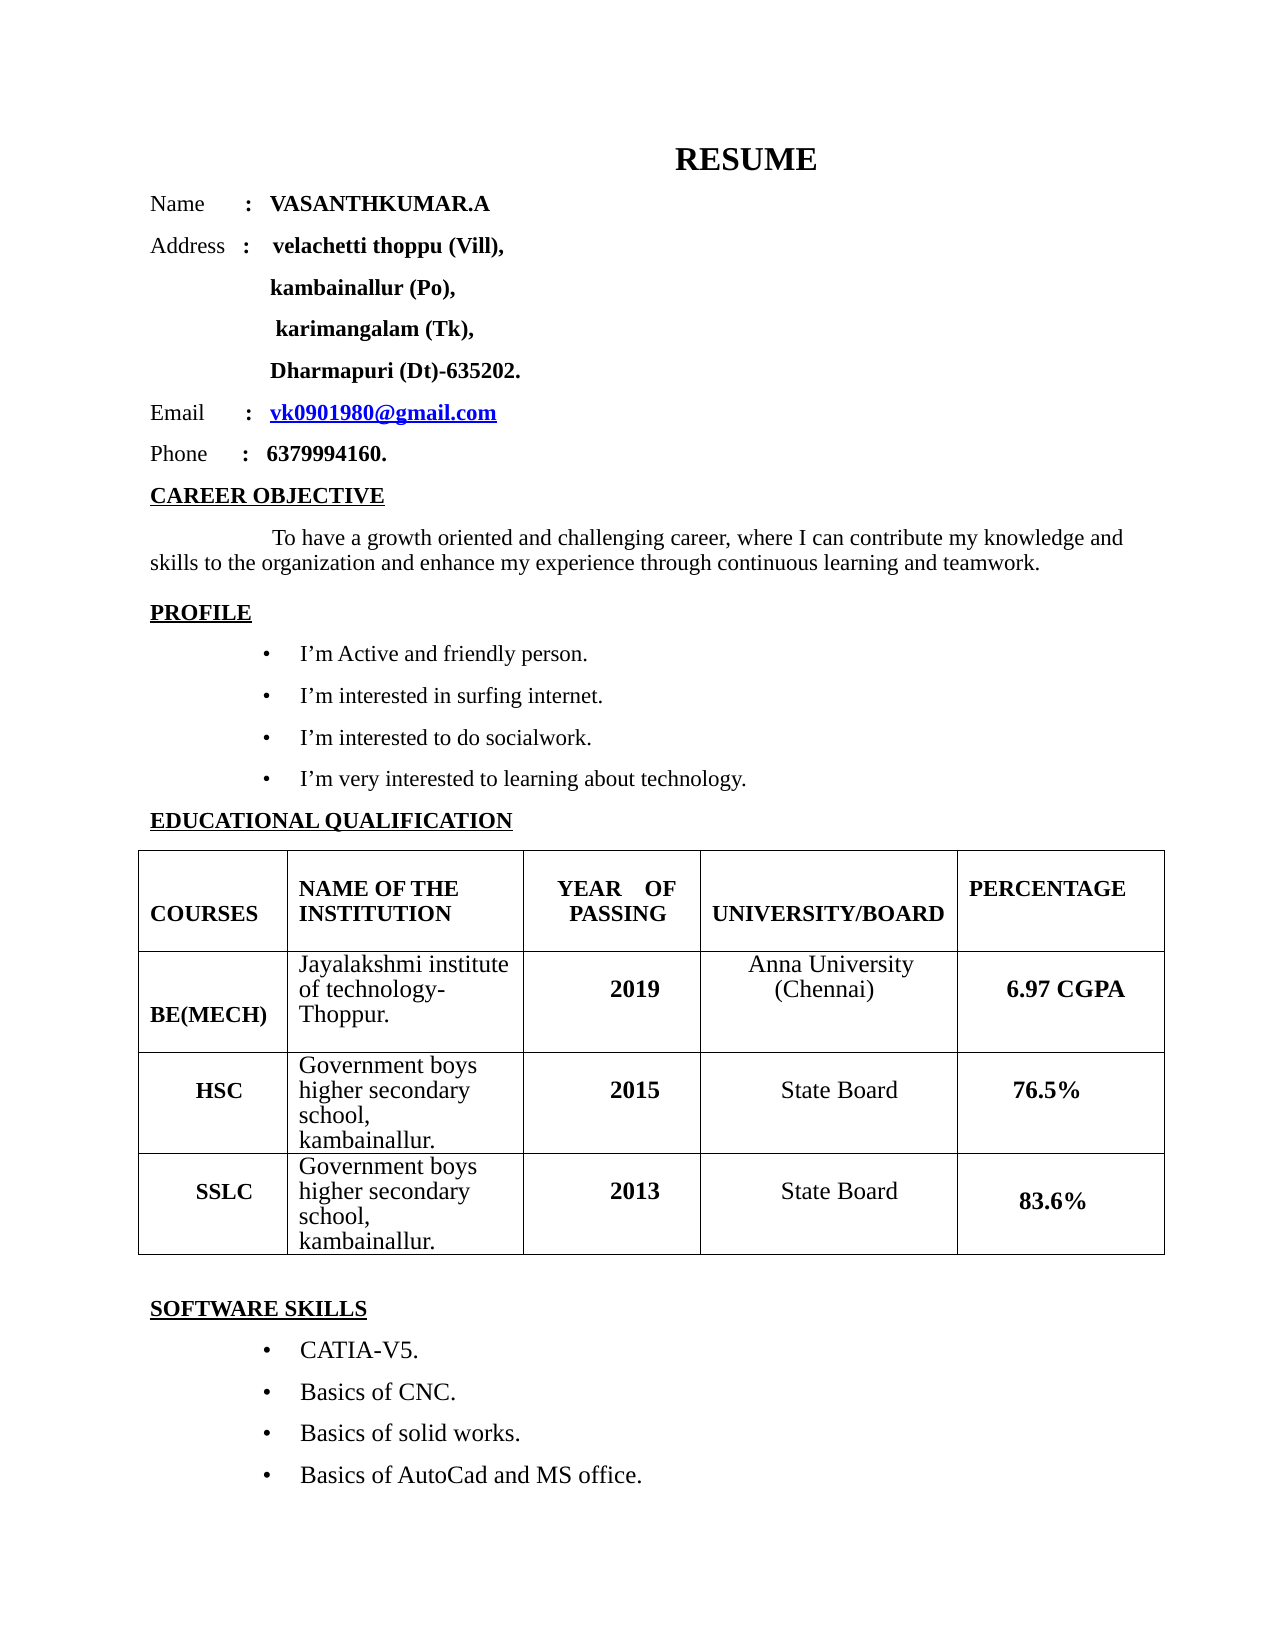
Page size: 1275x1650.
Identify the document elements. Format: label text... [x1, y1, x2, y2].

list I’m Active and friendly person. [262, 642, 1125, 667]
table_cell SSLC [139, 1154, 287, 1254]
text Phone : 6379994160. [150, 442, 1125, 467]
table_cell BE(MECH) [139, 952, 287, 1052]
list Basics of AutoCad and MS office. [262, 1463, 1125, 1488]
text PROFILE [150, 600, 1125, 625]
table_cell State Board [701, 1154, 957, 1254]
text karimangalam (Tk), [150, 317, 1125, 342]
table_cell Anna University (Chennai) [701, 952, 957, 1052]
table_cell State Board [701, 1053, 957, 1153]
table_cell Jayalakshmi institute of technology-Thoppur. [288, 952, 523, 1052]
list Basics of solid works. [262, 1422, 1125, 1447]
table_cell Government boys higher secondary school, kambainallur. [288, 1154, 523, 1254]
text CAREER OBJECTIVE [150, 483, 1125, 508]
table_header YEAR OF PASSING [524, 851, 700, 951]
text Address : velachetti thoppu (Vill), [150, 233, 1125, 258]
text Dharmapuri (Dt)-635202. [150, 358, 1125, 383]
text Email : vk0901980@gmail.com [150, 400, 1125, 425]
list Basics of CNC. [262, 1380, 1125, 1405]
text Name : VASANTHKUMAR.A [150, 192, 1125, 217]
table_cell HSC [139, 1053, 287, 1153]
table_cell 83.6% [958, 1154, 1164, 1254]
text kambainallur (Po), [150, 275, 1125, 300]
table_header PERCENTAGE [958, 851, 1164, 951]
list CATIA-V5. [262, 1338, 1125, 1363]
table_cell 2015 [524, 1053, 700, 1153]
table_header COURSES [139, 851, 287, 951]
table_cell Government boys higher secondary school, kambainallur. [288, 1053, 523, 1153]
table_header UNIVERSITY/BOARD [701, 851, 957, 951]
list I’m interested to do socialwork. [262, 725, 1125, 750]
list I’m interested in surfing internet. [262, 683, 1125, 708]
text EDUCATIONAL QUALIFICATION [150, 808, 1125, 833]
table_cell 2013 [524, 1154, 700, 1254]
table_cell 2019 [524, 952, 700, 1052]
text To have a growth oriented and challenging career, where I can contribute my knowledge and skills to the organization and enhance my experience through continuous learning and teamwork. [150, 525, 1125, 575]
list I’m very interested to learning about technology. [262, 767, 1125, 792]
text SOFTWARE SKILLS [150, 1297, 1125, 1322]
table_header NAME OF THE INSTITUTION [288, 851, 523, 951]
table_cell 6.97 CGPA [958, 952, 1164, 1052]
table_cell 76.5% [958, 1053, 1164, 1153]
text RESUME [600, 150, 1125, 175]
